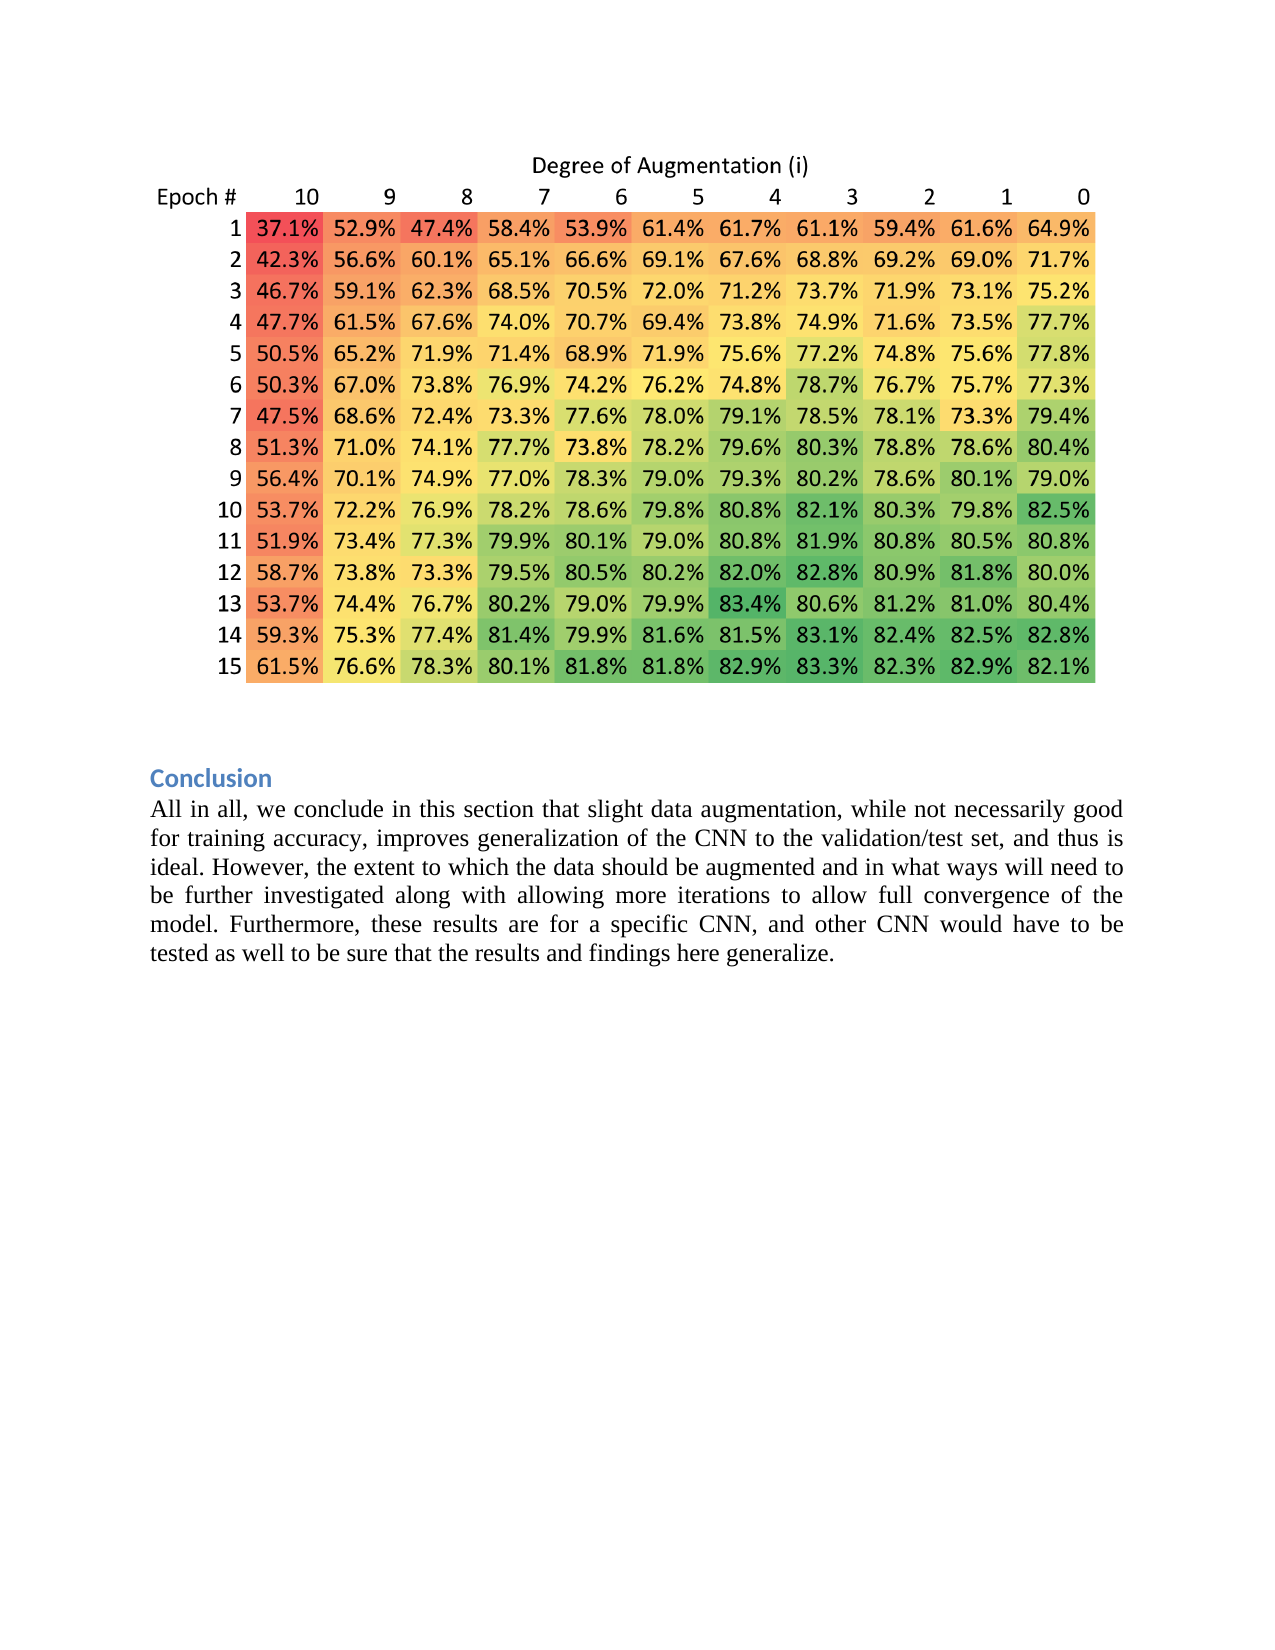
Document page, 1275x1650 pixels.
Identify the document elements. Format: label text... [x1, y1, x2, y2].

subtitle Conclusion [150, 761, 1125, 794]
picture [150, 150, 1096, 683]
text All in all, we conclude in this section that slight data augmentation, while not necessarily good for training accuracy, improves generalization of the CNN to the validation/test set, and thus is ideal. However, the extent to which the data should be augmented and in what ways will need to be further investigated along with allowing more iterations to allow full convergence of the model. Furthermore, these results are for a specific CNN, and other CNN would have to be tested as well to be sure that the results and findings here generalize. [150, 794, 1125, 967]
